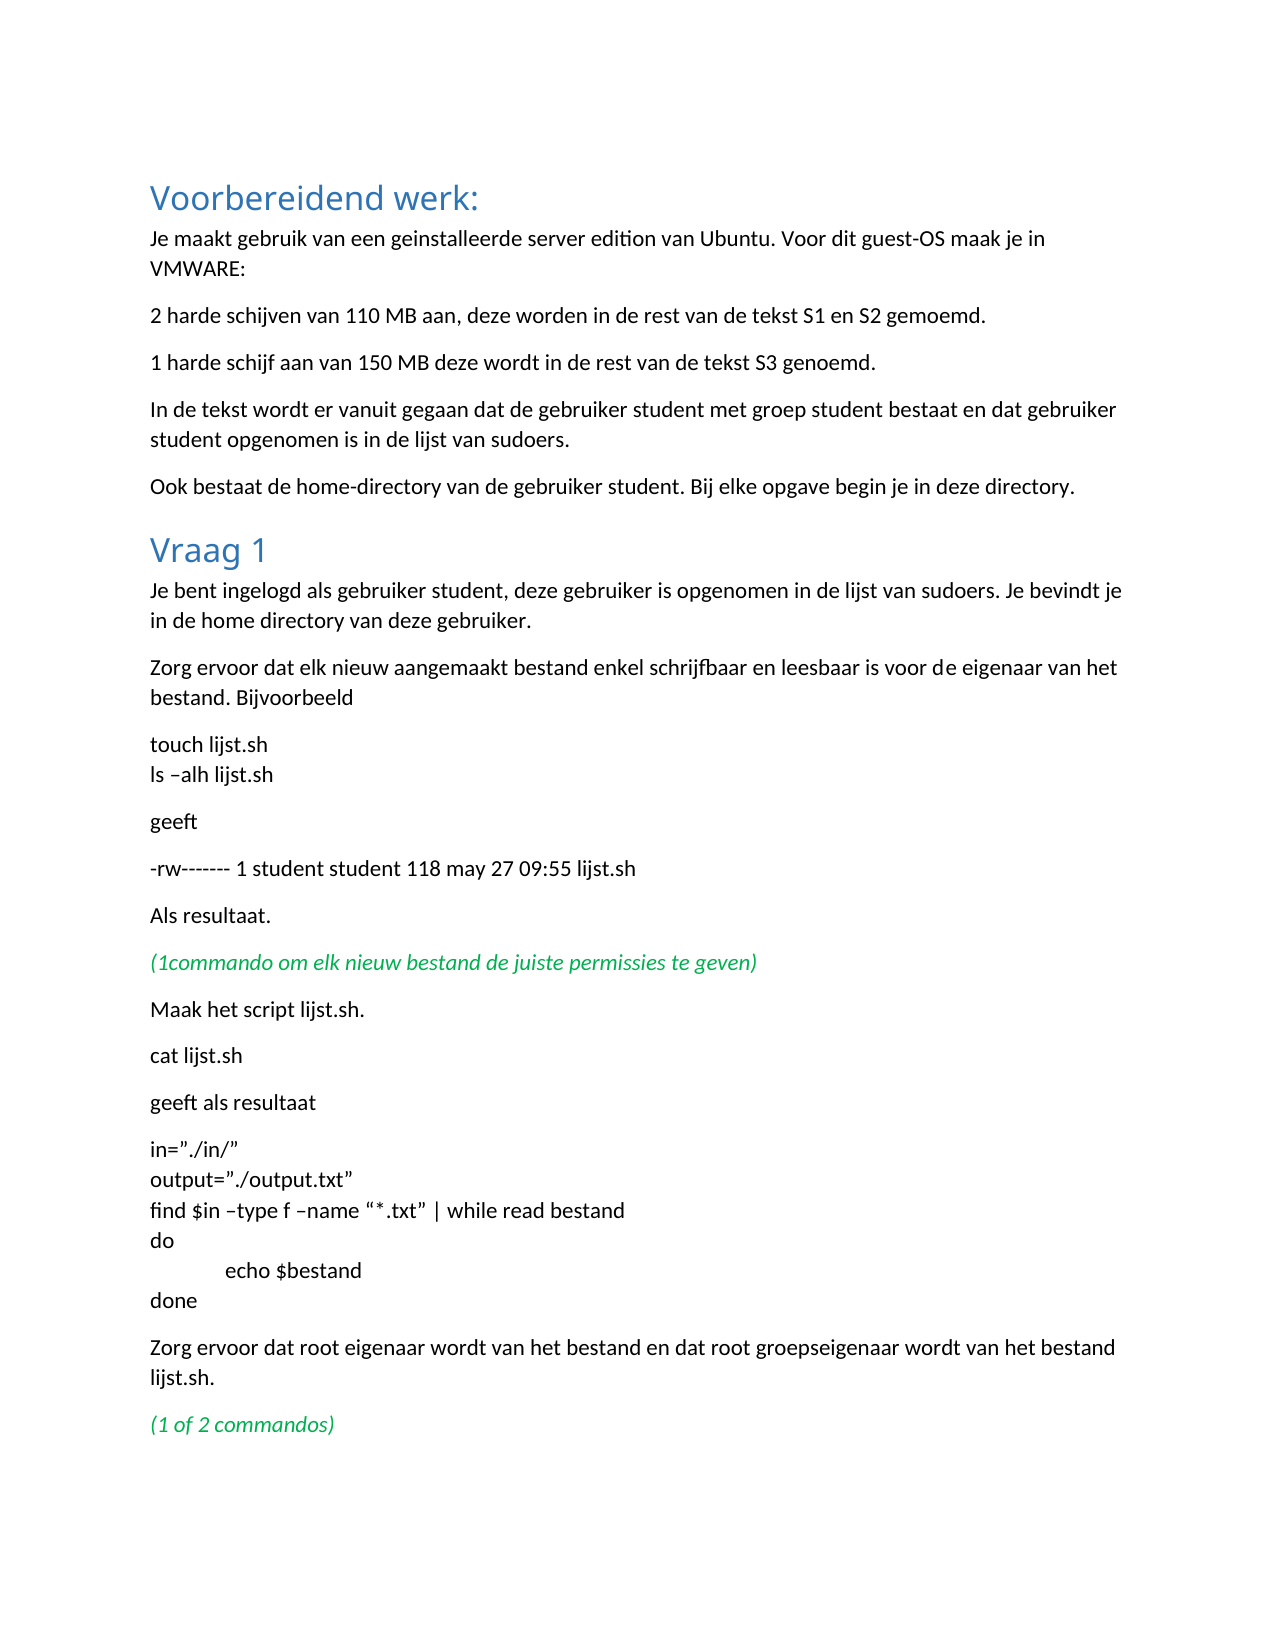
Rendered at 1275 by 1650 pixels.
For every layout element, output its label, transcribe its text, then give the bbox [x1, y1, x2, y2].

subtitle Vraag 1 [150, 527, 1125, 572]
text Maak het script lijst.sh. [150, 995, 1125, 1023]
text Ook bestaat de home-directory van de gebruiker student. Bij elke opgave begin je in deze directory. [150, 472, 1125, 500]
subtitle Voorbereidend werk: [150, 175, 1125, 220]
text 1 harde schijf aan van 150 MB deze wordt in de rest van de tekst S3 genoemd. [150, 348, 1125, 376]
text geeft [150, 807, 1125, 835]
text touch lijst.sh ls –alh lijst.sh [150, 730, 1125, 788]
text cat lijst.sh [150, 1042, 1125, 1070]
text in=”./in/” output=”./output.txt” find $in –type f –name “*.txt” | while read bestand do echo $bestand done [150, 1135, 1125, 1314]
text -rw------- 1 student student 118 may 27 09:55 lijst.sh [150, 854, 1125, 882]
text Je maakt gebruik van een geinstalleerde server edition van Ubuntu. Voor dit guest-OS maak je in VMWARE: [150, 224, 1125, 282]
text Zorg ervoor dat elk nieuw aangemaakt bestand enkel schrijfbaar en leesbaar is voor de eigenaar van het bestand. Bijvoorbeeld [150, 653, 1125, 711]
text geeft als resultaat [150, 1088, 1125, 1117]
text Je bent ingelogd als gebruiker student, deze gebruiker is opgenomen in de lijst van sudoers. Je bevindt je in de home directory van deze gebruiker. [150, 576, 1125, 634]
text In de tekst wordt er vanuit gegaan dat de gebruiker student met groep student bestaat en dat gebruiker student opgenomen is in de lijst van sudoers. [150, 395, 1125, 453]
text (1commando om elk nieuw bestand de juiste permissies te geven) [150, 948, 1125, 976]
text Als resultaat. [150, 901, 1125, 929]
text 2 harde schijven van 110 MB aan, deze worden in de rest van de tekst S1 en S2 gemoemd. [150, 301, 1125, 329]
text Zorg ervoor dat root eigenaar wordt van het bestand en dat root groepseigenaar wordt van het bestand lijst.sh. [150, 1333, 1125, 1392]
text (1 of 2 commandos) [150, 1410, 1125, 1438]
